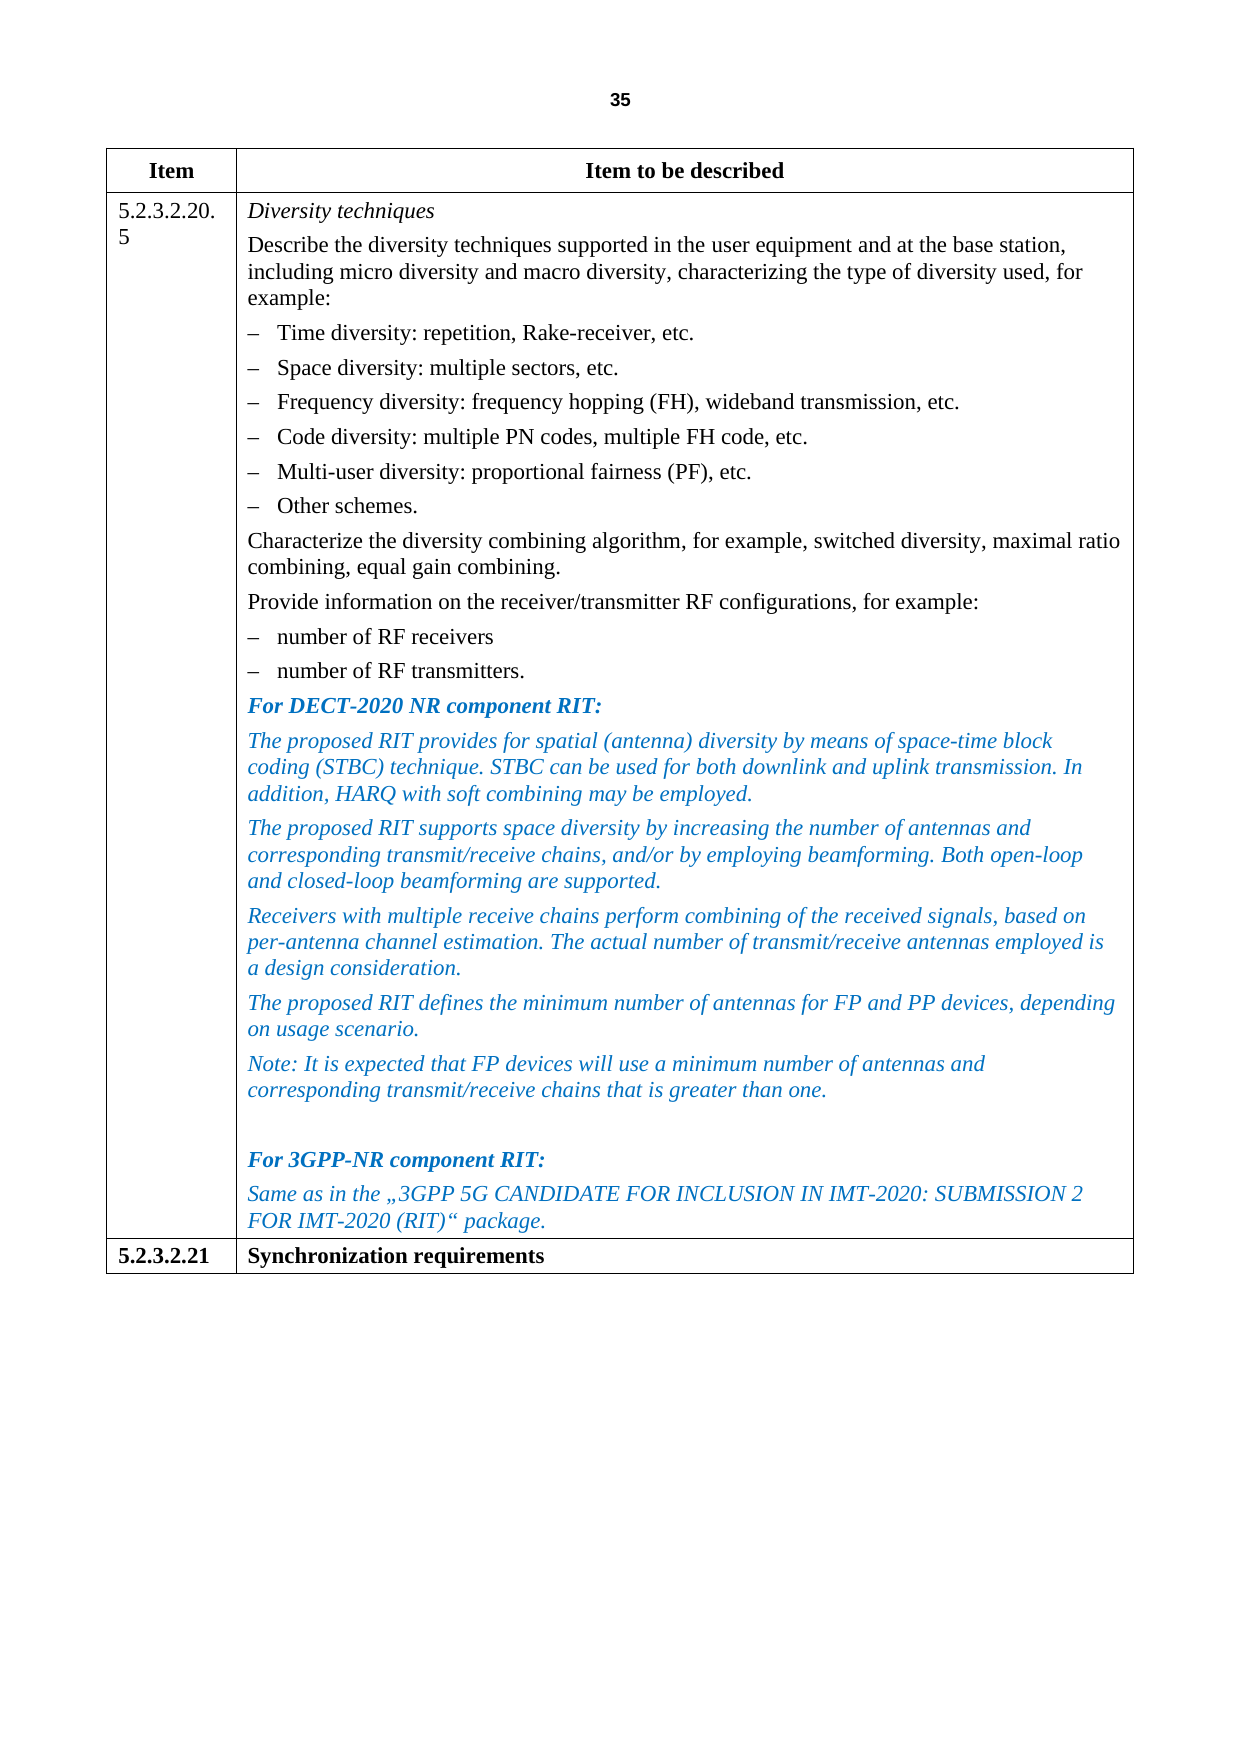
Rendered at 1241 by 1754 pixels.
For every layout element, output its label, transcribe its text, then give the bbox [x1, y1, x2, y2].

table_cell Synchronization requirements [237, 1239, 1133, 1273]
table_cell 5.2.3.2.21 [107, 1239, 236, 1273]
table_header Item to be described [237, 149, 1133, 192]
table_header Item [107, 149, 236, 192]
table_cell Diversity techniques Describe the diversity techniques supported in the user equipment and at the base station, including micro diversity and macro diversity, characterizing the type of diversity used, for example: – Time diversity: repetition, Rake-receiver, etc. – Space diversity: multiple sectors, etc. – Frequency diversity: frequency hopping (FH), wideband transmission, etc. – Code diversity: multiple PN codes, multiple FH code, etc. – Multi-user diversity: proportional fairness (PF), etc. – Other schemes. Characterize the diversity combining algorithm, for example, switched diversity, maximal ratio combining, equal gain combining. Provide information on the receiver/transmitter RF configurations, for example: – number of RF receivers – number of RF transmitters. For DECT-2020 NR component RIT: The proposed RIT provides for spatial (antenna) diversity by means of space-time block coding (STBC) technique. STBC can be used for both downlink and uplink transmission. In addition, HARQ with soft combining may be employed. The proposed RIT supports space diversity by increasing the number of antennas and corresponding transmit/receive chains, and/or by employing beamforming. Both open-loop and closed-loop beamforming are supported. Receivers with multiple receive chains perform combining of the received signals, based on per-antenna channel estimation. The actual number of transmit/receive antennas employed is a design consideration. The proposed RIT defines the minimum number of antennas for FP and PP devices, depending on usage scenario. Note: It is expected that FP devices will use a minimum number of antennas and corresponding transmit/receive chains that is greater than one. For 3GPP-NR component RIT: Same as in the „3GPP 5G CANDIDATE FOR INCLUSION IN IMT-2020: SUBMISSION 2 FOR IMT-2020 (RIT)“ package. [237, 193, 1133, 1237]
table_cell 5.2.3.2.20.5 [107, 193, 236, 1237]
